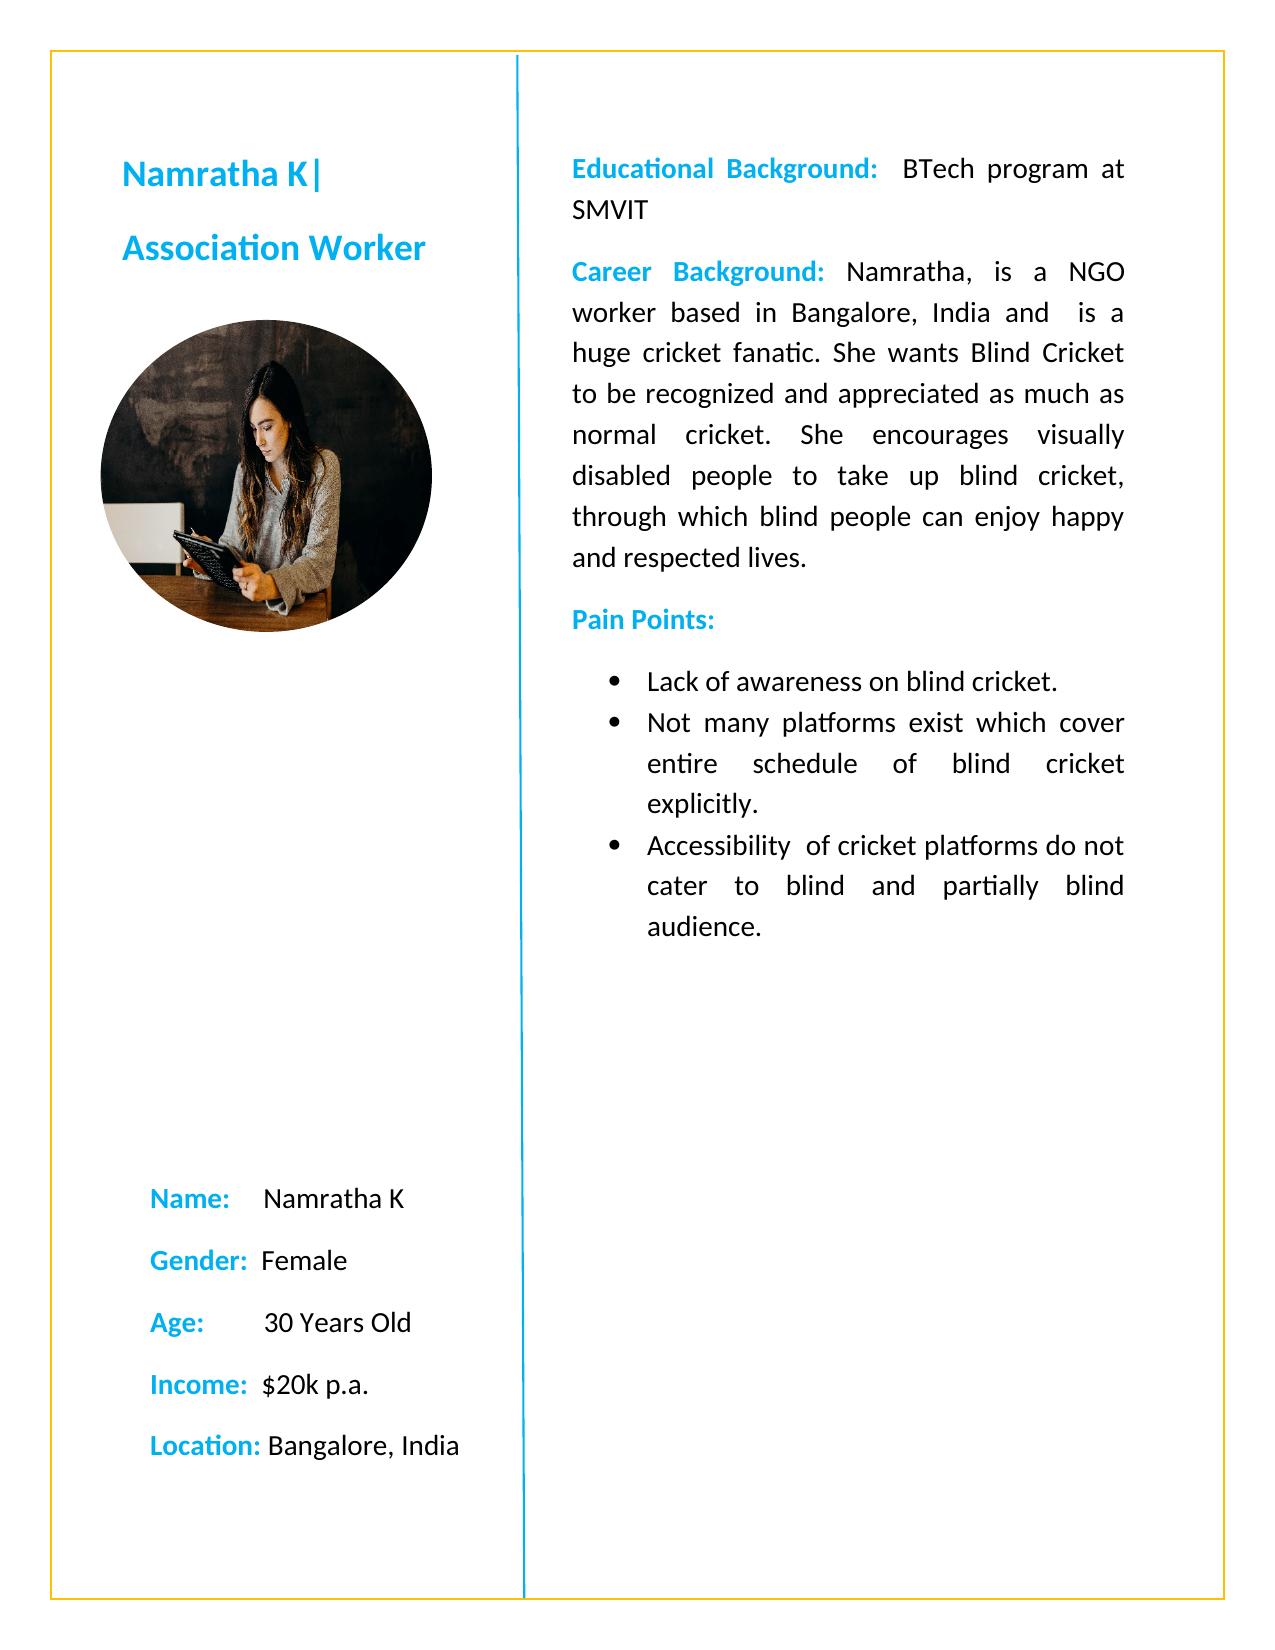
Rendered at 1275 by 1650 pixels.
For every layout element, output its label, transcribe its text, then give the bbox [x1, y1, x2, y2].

text Name: Namratha K [150, 1180, 478, 1216]
text Pain Points: [572, 601, 1125, 637]
text Location: Bangalore, India [150, 1427, 478, 1463]
text Career Background: Namratha, is a NGO worker based in Bangalore, India and is a huge cricket fanatic. She wants Blind Cricket to be recognized and appreciated as much as normal cricket. She encourages visually disabled people to take up blind cricket, through which blind people can enjoy happy and respected lives. [572, 253, 1125, 575]
text Age: 30 Years Old [150, 1304, 478, 1339]
list Lack of awareness on blind cricket. [609, 663, 1125, 698]
text Association Worker [122, 223, 478, 269]
text Namratha K| [122, 150, 478, 196]
text Educational Background: BTech program at SMVIT [572, 150, 1125, 227]
list Accessibility of cricket platforms do not cater to blind and partially blind audience. [609, 827, 1125, 944]
list Not many platforms exist which cover entire schedule of blind cricket explicitly. [609, 704, 1125, 821]
text Income: $20k p.a. [150, 1366, 478, 1401]
text Gender: Female [150, 1242, 478, 1278]
picture [100, 319, 432, 632]
